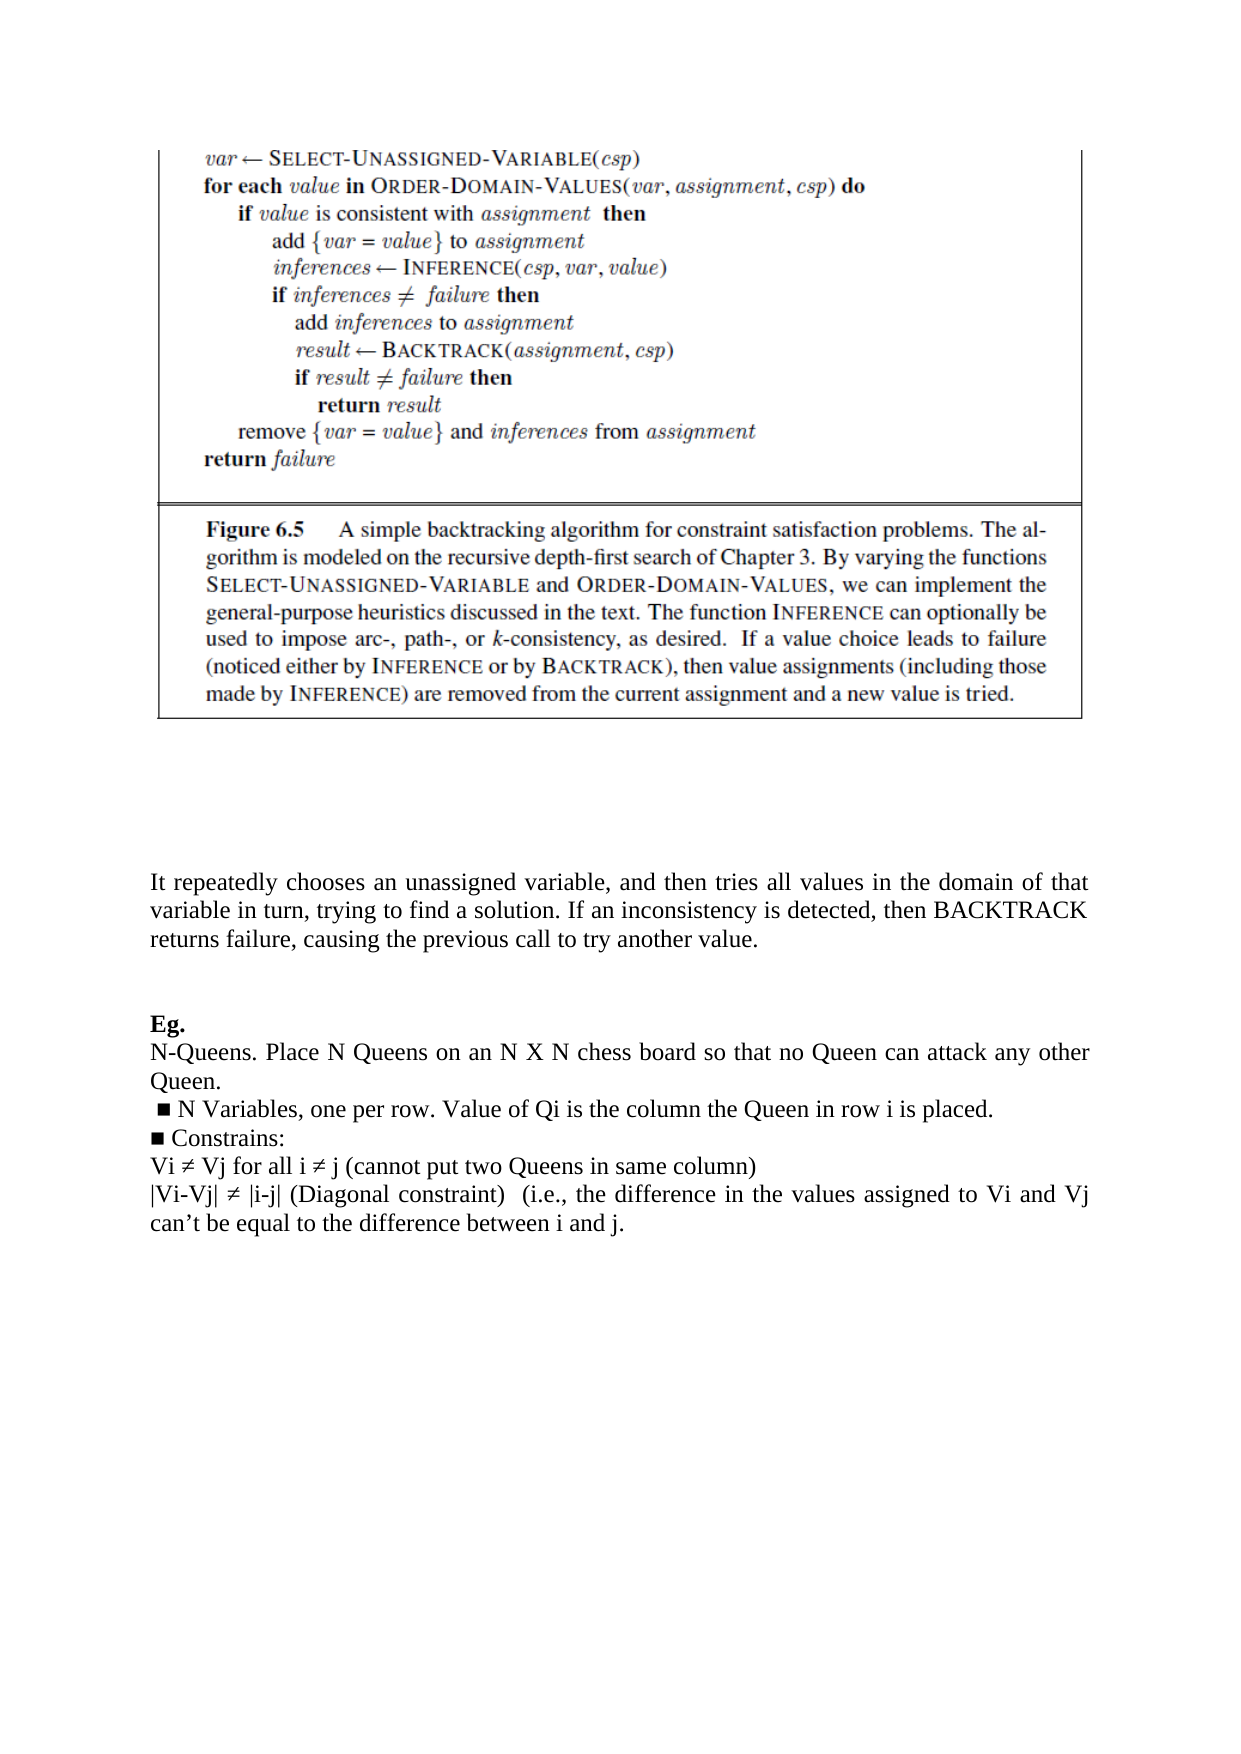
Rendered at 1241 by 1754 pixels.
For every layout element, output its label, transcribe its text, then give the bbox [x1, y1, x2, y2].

text N-Queens. Place N Queens on an N X N chess board so that no Queen can attack any other Queen. [150, 1038, 1092, 1095]
text Eg. [150, 1009, 1092, 1038]
text |Vi-Vj| ≠ |i-j| (Diagonal constraint) (i.e., the difference in the values assigned to Vi and Vj can’t be equal to the difference between i and j. [150, 1180, 1092, 1237]
text ■ N Variables, one per row. Value of Qi is the column the Queen in row i is placed. [150, 1095, 1092, 1123]
text It repeatedly chooses an unassigned variable, and then tries all values in the domain of that variable in turn, trying to find a solution. If an inconsistency is detected, then BACKTRACK returns failure, causing the previous call to try another value. [150, 868, 1089, 952]
text ■ Constrains: [150, 1123, 1092, 1152]
picture [150, 150, 1092, 725]
text Vi ≠ Vj for all i ≠ j (cannot put two Queens in same column) [150, 1152, 1092, 1180]
